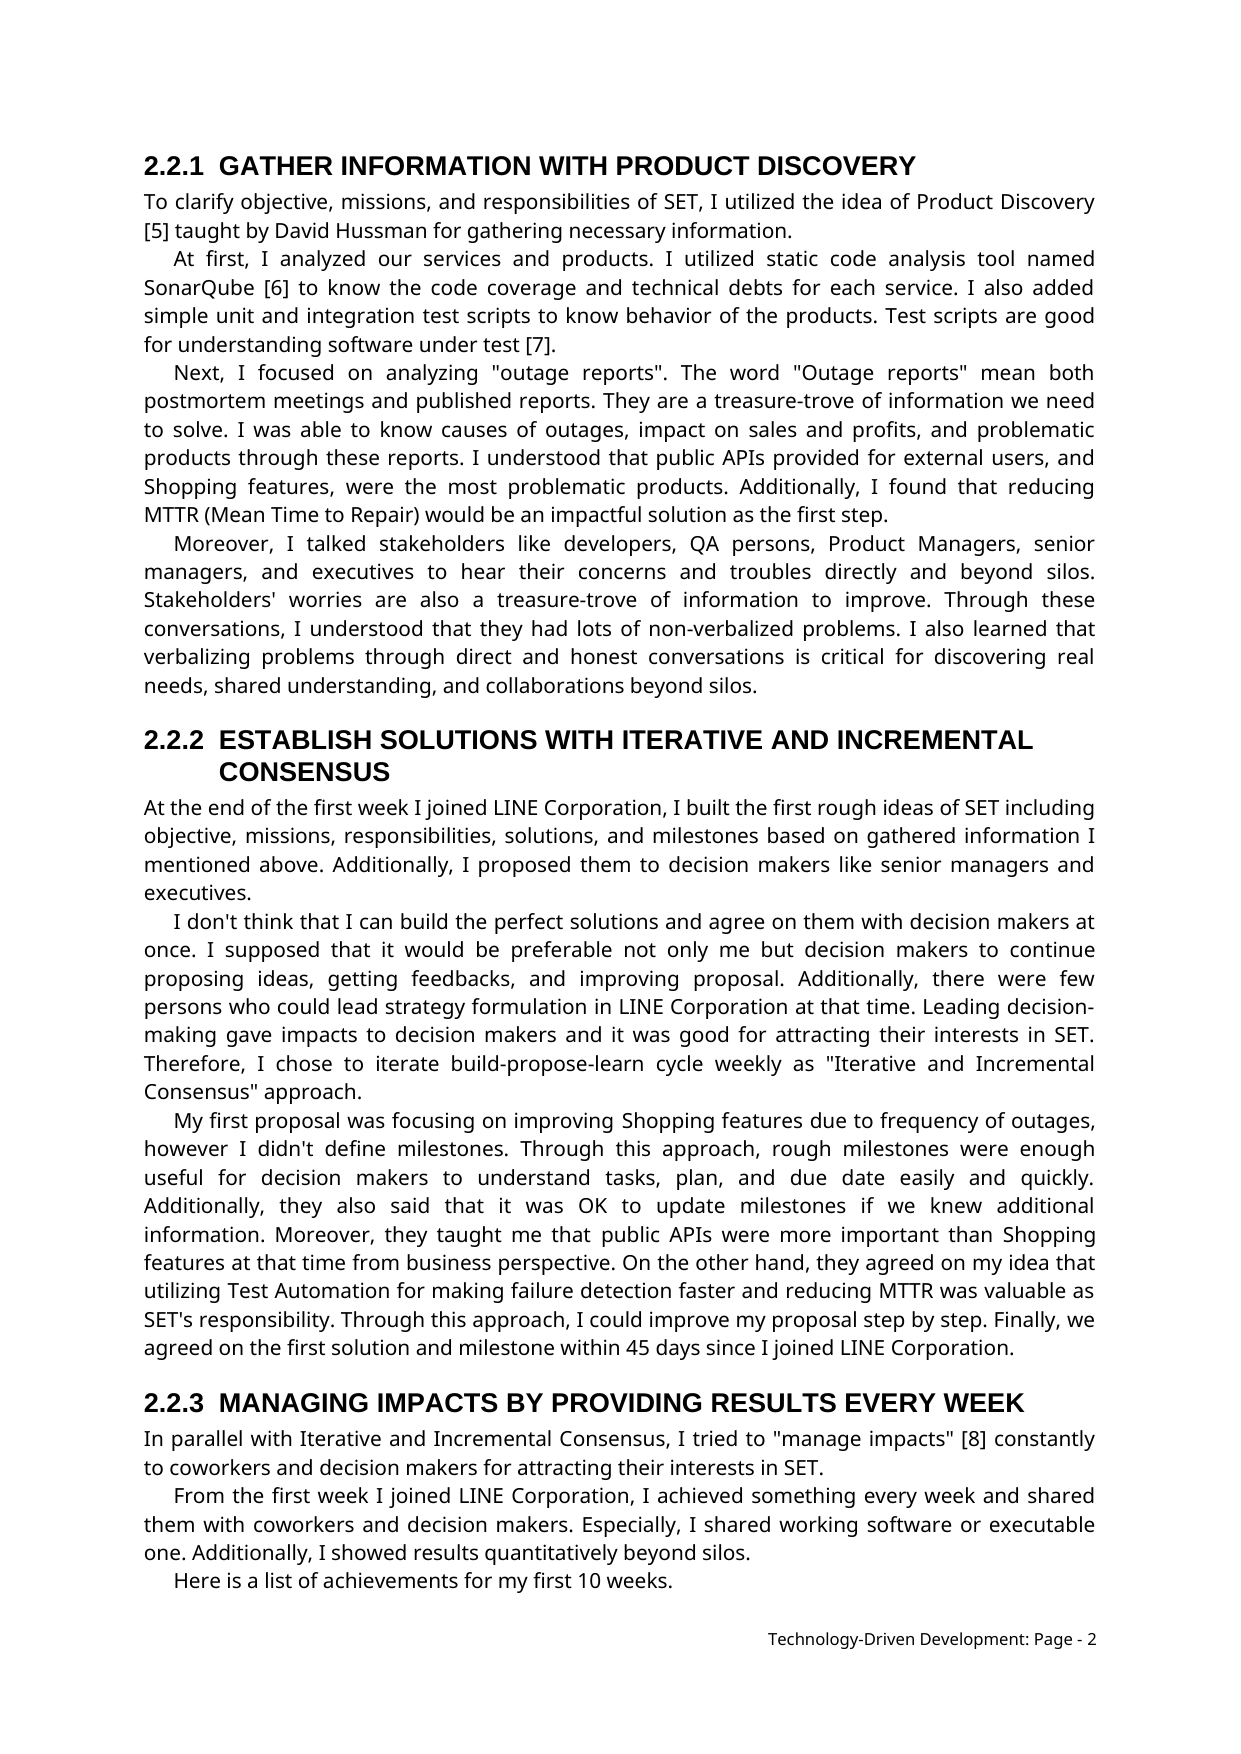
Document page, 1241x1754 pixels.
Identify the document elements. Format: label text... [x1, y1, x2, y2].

subtitle MANAGING IMPACTS BY PROVIDING RESULTS EVERY WEEK [144, 1387, 1096, 1418]
text At first, I analyzed our services and products. I utilized static code analysis tool named SonarQube [6] to know the code coverage and technical debts for each service. I also added simple unit and integration test scripts to know behavior of the products. Test scripts are good for understanding software under test [7]. [144, 244, 1096, 358]
subtitle ESTABLISH SOLUTIONS WITH ITERATIVE AND INCREMENTAL CONSENSUS [144, 724, 1096, 787]
text In parallel with Iterative and Incremental Consensus, I tried to "manage impacts" [8] constantly to coworkers and decision makers for attracting their interests in SET. [144, 1424, 1096, 1481]
subtitle GATHER INFORMATION WITH PRODUCT DISCOVERY [144, 150, 1096, 181]
text At the end of the first week I joined LINE Corporation, I built the first rough ideas of SET including objective, missions, responsibilities, solutions, and milestones based on gathered information I mentioned above. Additionally, I proposed them to decision makers like senior managers and executives. [144, 793, 1096, 907]
text From the first week I joined LINE Corporation, I achieved something every week and shared them with coworkers and decision makers. Especially, I shared working software or executable one. Additionally, I showed results quantitatively beyond silos. [144, 1481, 1096, 1567]
text Moreover, I talked stakeholders like developers, QA persons, Product Managers, senior managers, and executives to hear their concerns and troubles directly and beyond silos. Stakeholders' worries are also a treasure-trove of information to improve. Through these conversations, I understood that they had lots of non-verbalized problems. I also learned that verbalizing problems through direct and honest conversations is critical for discovering real needs, shared understanding, and collaborations beyond silos. [144, 529, 1096, 699]
text Here is a list of achievements for my first 10 weeks. [144, 1567, 1096, 1595]
text My first proposal was focusing on improving Shopping features due to frequency of outages, however I didn't define milestones. Through this approach, rough milestones were enough useful for decision makers to understand tasks, plan, and due date easily and quickly. Additionally, they also said that it was OK to update milestones if we knew additional information. Moreover, they taught me that public APIs were more important than Shopping features at that time from business perspective. On the other hand, they agreed on my idea that utilizing Test Automation for making failure detection faster and reducing MTTR was valuable as SET's responsibility. Through this approach, I could improve my proposal step by step. Finally, we agreed on the first solution and milestone within 45 days since I joined LINE Corporation. [144, 1106, 1096, 1362]
text I don't think that I can build the perfect solutions and agree on them with decision makers at once. I supposed that it would be preferable not only me but decision makers to continue proposing ideas, getting feedbacks, and improving proposal. Additionally, there were few persons who could lead strategy formulation in LINE Corporation at that time. Leading decision-making gave impacts to decision makers and it was good for attracting their interests in SET. Therefore, I chose to iterate build-propose-learn cycle weekly as "Iterative and Incremental Consensus" approach. [144, 907, 1096, 1106]
text To clarify objective, missions, and responsibilities of SET, I utilized the idea of Product Discovery [5] taught by David Hussman for gathering necessary information. [144, 187, 1096, 244]
text Next, I focused on analyzing "outage reports". The word "Outage reports" mean both postmortem meetings and published reports. They are a treasure-trove of information we need to solve. I was able to know causes of outages, impact on sales and profits, and problematic products through these reports. I understood that public APIs provided for external users, and Shopping features, were the most problematic products. Additionally, I found that reducing MTTR (Mean Time to Repair) would be an impactful solution as the first step. [144, 358, 1096, 529]
